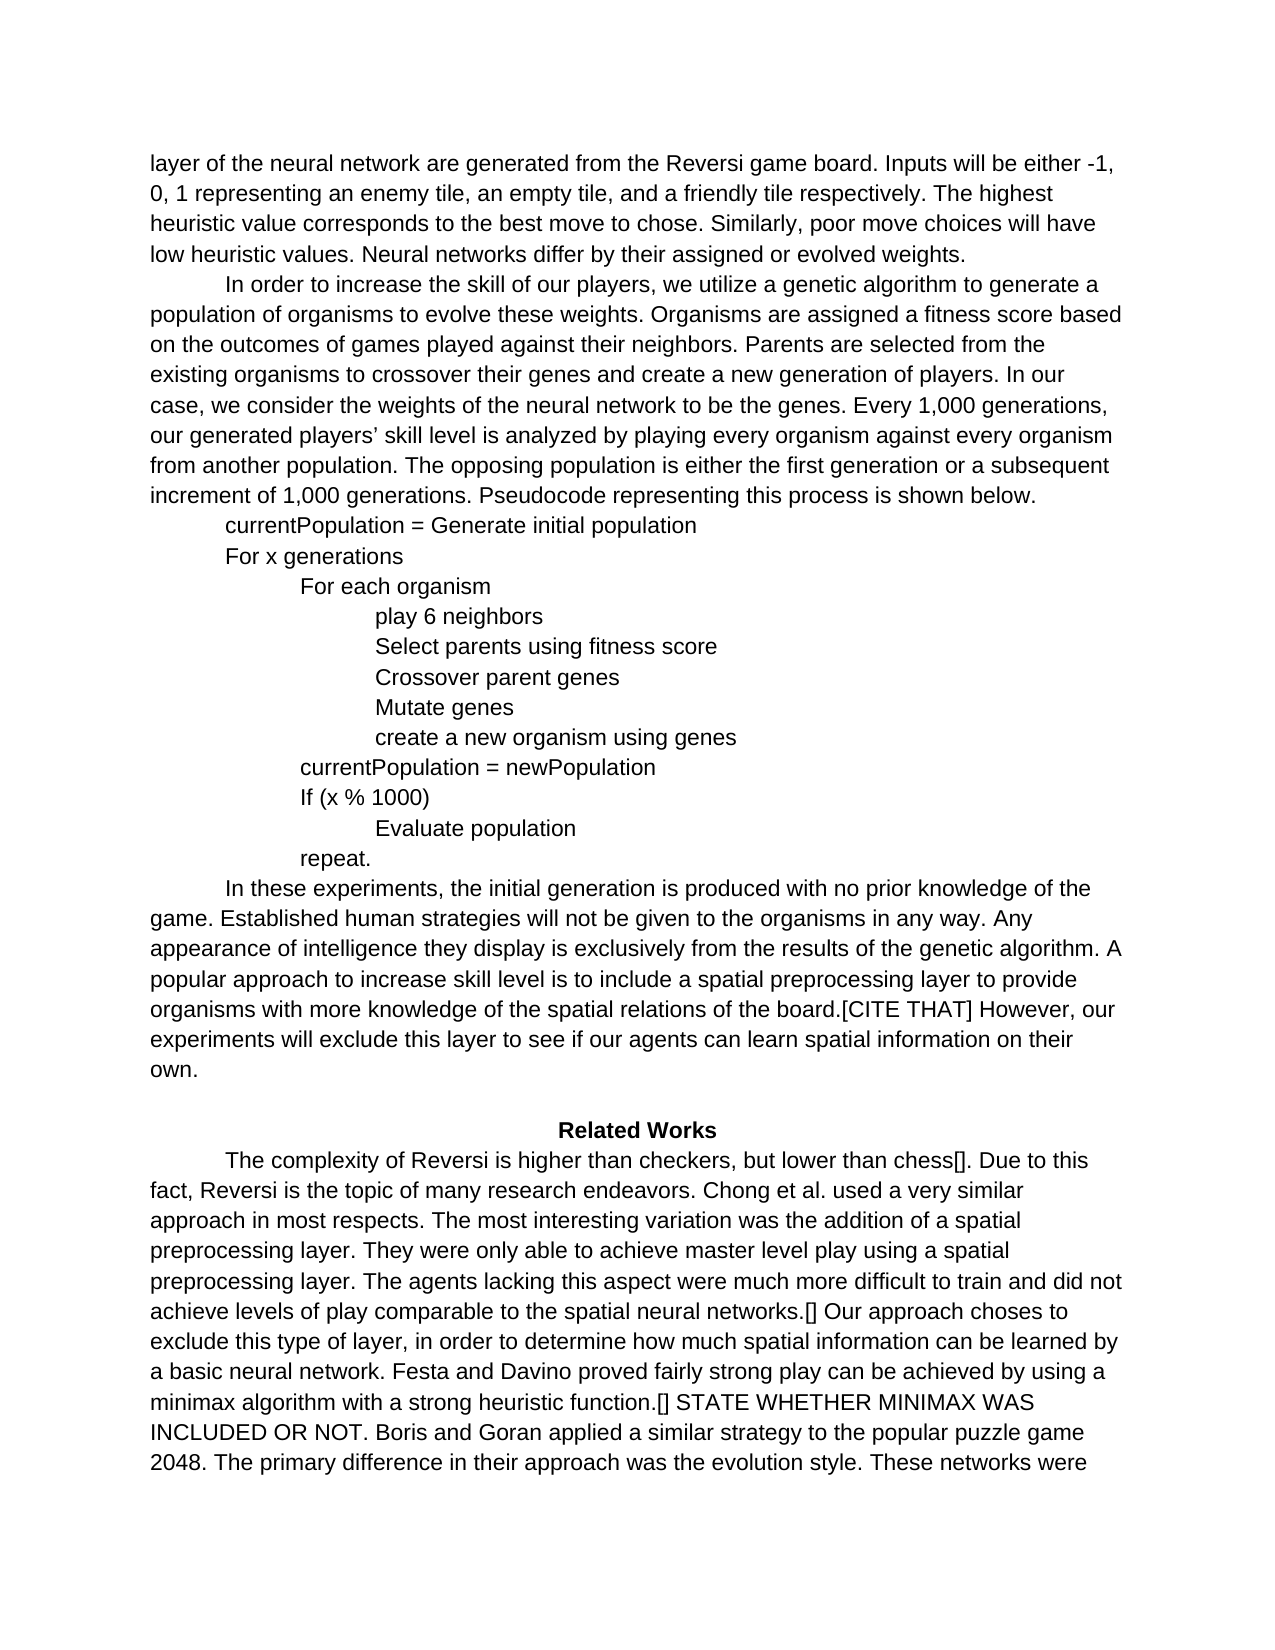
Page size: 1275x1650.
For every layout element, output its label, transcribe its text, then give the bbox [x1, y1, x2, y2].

text Evaluate population [150, 814, 1125, 841]
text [150, 1147, 1125, 1475]
text If (x % 1000) [150, 784, 1125, 811]
text In these experiments, the initial generation is produced with no prior knowledge of the game. Established human strategies will not be given to the organisms in any way. Any appearance of intelligence they display is exclusively from the results of the genetic algorithm. A popular approach to increase skill level is to include a spatial preprocessing layer to provide organisms with more knowledge of the spatial relations of the board.[CITE THAT] However, our experiments will exclude this layer to see if our agents can learn spatial information on their own. [150, 875, 1125, 1083]
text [150, 150, 1125, 267]
text create a new organism using genes [300, 724, 1125, 750]
text Related Works [150, 1117, 1125, 1143]
text For x generations [150, 543, 1125, 569]
text In order to increase the skill of our players, we utilize a genetic algorithm to generate a population of organisms to evolve these weights. Organisms are assigned a fitness score based on the outcomes of games played against their neighbors. Parents are selected from the existing organisms to crossover their genes and create a new generation of players. In our case, we consider the weights of the neural network to be the genes. Every 1,000 generations, our generated players’ skill level is analyzed by playing every organism against every organism from another population. The opposing population is either the first generation or a subsequent increment of 1,000 generations. Pseudocode representing this process is shown below. [150, 271, 1125, 509]
text repeat. [150, 845, 1125, 871]
text currentPopulation = Generate initial population [150, 512, 1125, 539]
text Crossover parent genes [150, 663, 1125, 690]
text play 6 neighbors [150, 603, 1125, 629]
text currentPopulation = newPopulation [150, 754, 1125, 781]
text Select parents using fitness score [150, 633, 1125, 660]
text Mutate genes [300, 694, 1125, 720]
text For each organism [150, 573, 1125, 599]
